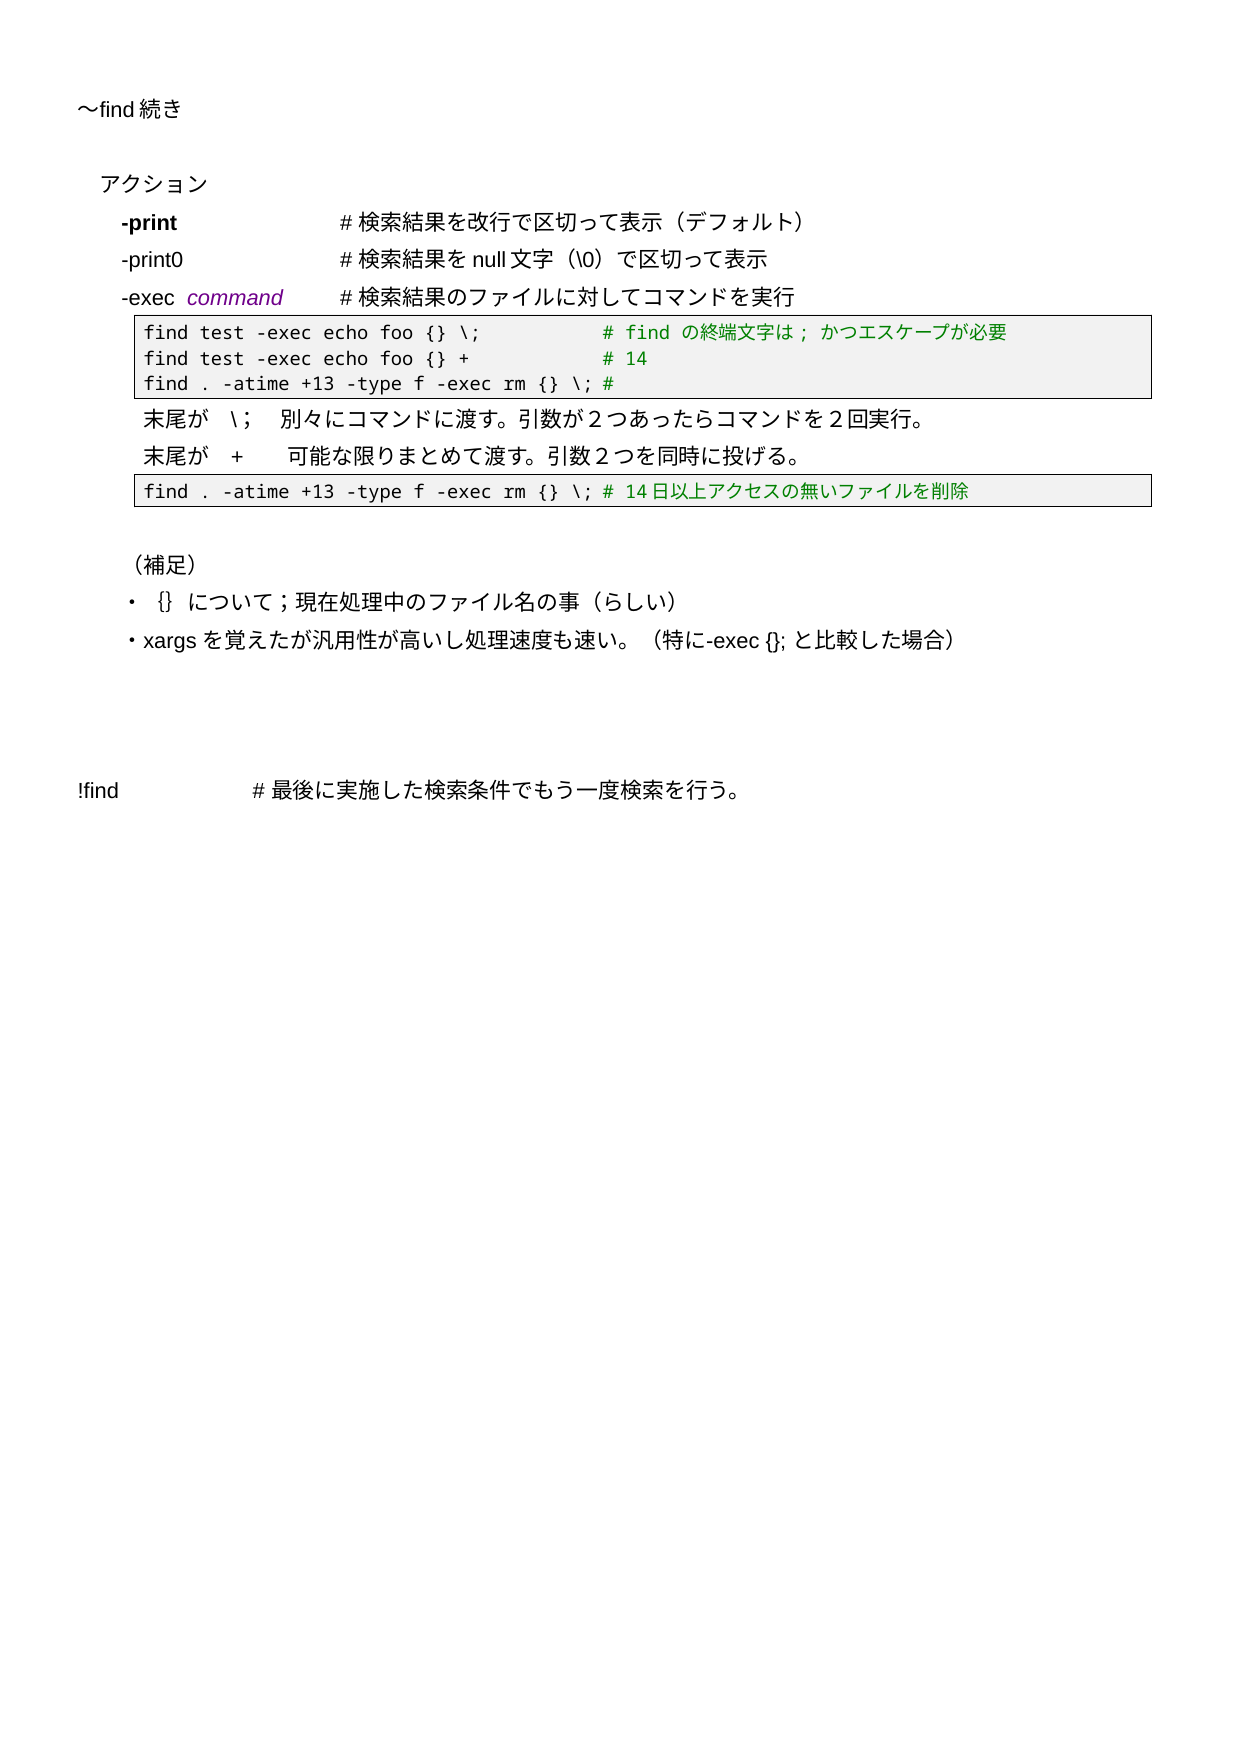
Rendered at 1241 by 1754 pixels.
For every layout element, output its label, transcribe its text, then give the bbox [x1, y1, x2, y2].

text find . -atime +13 -type f -exec rm {} \; # [135, 367, 1151, 398]
text （補足） [121, 545, 1165, 582]
text ～find続き [77, 89, 1165, 127]
text find . -atime +13 -type f -exec rm {} \; # 14日以上アクセスの無いファイルを削除 [135, 475, 1151, 506]
text find test -exec echo foo {} + # 14 [135, 342, 1151, 367]
text ・｛｝について；現在処理中のファイル名の事（らしい） [121, 582, 1165, 620]
text -print0 # 検索結果をnull文字（\0）で区切って表示 [121, 239, 1165, 277]
text -print # 検索結果を改行で区切って表示（デフォルト） [121, 202, 1165, 239]
text 末尾が \； 別々にコマンドに渡す。引数が２つあったらコマンドを２回実行。 [143, 399, 1165, 436]
text 末尾が + 可能な限りまとめて渡す。引数２つを同時に投げる。 [143, 436, 1165, 474]
text !find # 最後に実施した検索条件でもう一度検索を行う。 [77, 770, 1165, 807]
text find test -exec echo foo {} \; # find の終端文字は ; かつエスケープが必要 [135, 316, 1151, 342]
text ・xargs を覚えたが汎用性が高いし処理速度も速い。（特に-exec {}; と比較した場合） [121, 620, 1165, 657]
text アクション [99, 164, 1165, 202]
text -exec command # 検索結果のファイルに対してコマンドを実行 [121, 277, 1165, 314]
